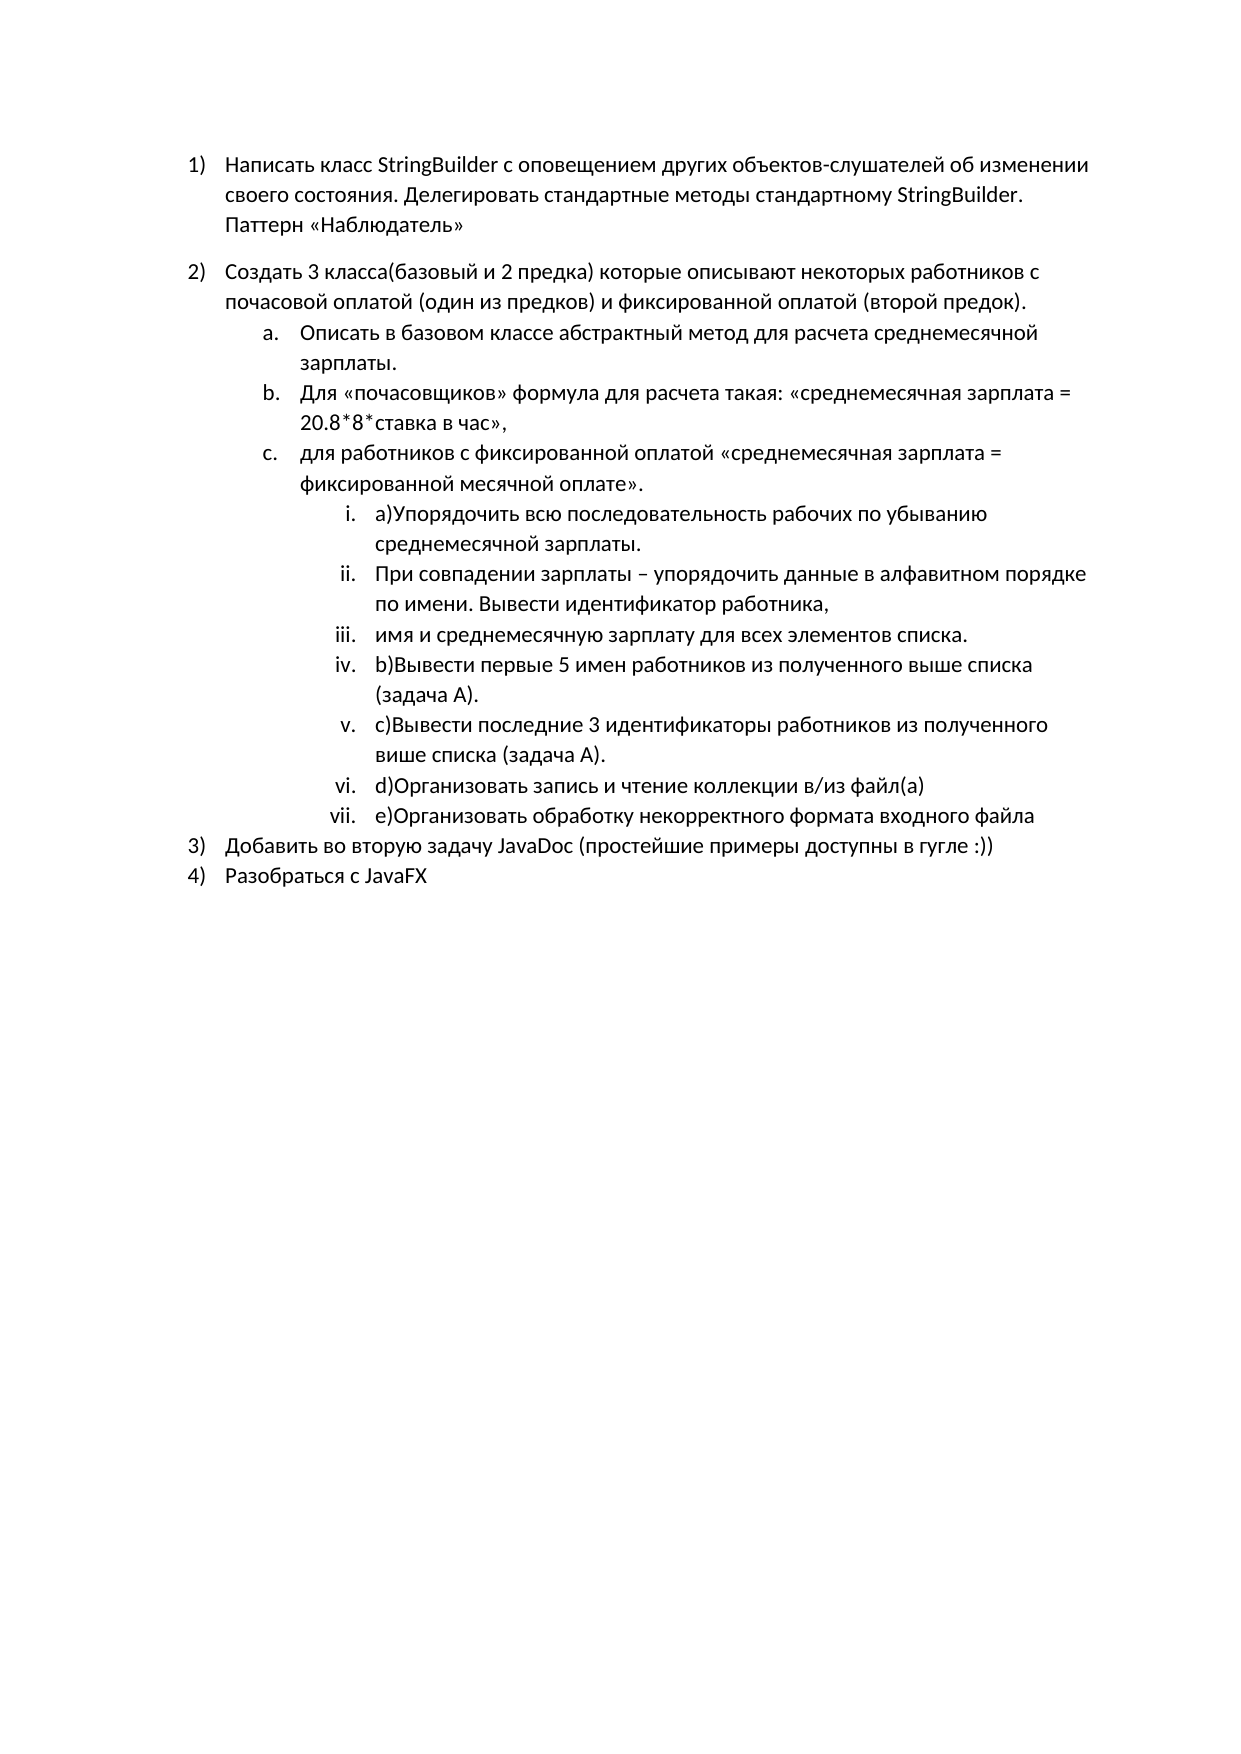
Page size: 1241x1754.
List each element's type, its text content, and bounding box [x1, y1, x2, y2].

list Добавить во вторую задачу JavaDoc (простейшие примеры доступны в гугле :)) [187, 831, 1090, 859]
list e)Организовать обработку некорректного формата входного файла [356, 801, 1090, 829]
list Создать 3 класса(базовый и 2 предка) которые описывают некоторых работников с почасовой оплатой (один из предков) и фиксированной оплатой (второй предок). [187, 257, 1090, 316]
list b)Вывести первые 5 имен работников из полученного выше списка (задача А). [356, 650, 1090, 708]
list Написать класс StringBuilder с оповещением других объектов-слушателей об изменении своего состояния. Делегировать стандартные методы стандартному StringBuilder. Паттерн «Наблюдатель» [187, 150, 1090, 238]
list Описать в базовом классе абстрактный метод для расчета среднемесячной зарплаты. [262, 318, 1090, 376]
list Для «почасовщиков» формула для расчета такая: «среднемесячная зарплата = 20.8*8*ставка в час», [262, 378, 1090, 436]
list a)Упорядочить всю последовательность рабочих по убыванию среднемесячной зарплаты. [356, 499, 1090, 557]
list Разобраться с JavaFX [187, 861, 1090, 889]
list При совпадении зарплаты – упорядочить данные в алфавитном порядке по имени. Вывести идентификатор работника, [356, 559, 1090, 618]
list d)Организовать запись и чтение коллекции в/из файл(а) [356, 771, 1090, 799]
list для работников с фиксированной оплатой «среднемесячная зарплата = фиксированной месячной оплате». [262, 438, 1090, 497]
list имя и среднемесячную зарплату для всех элементов списка. [356, 620, 1090, 648]
list c)Вывести последние 3 идентификаторы работников из полученного више списка (задача А). [356, 710, 1090, 769]
